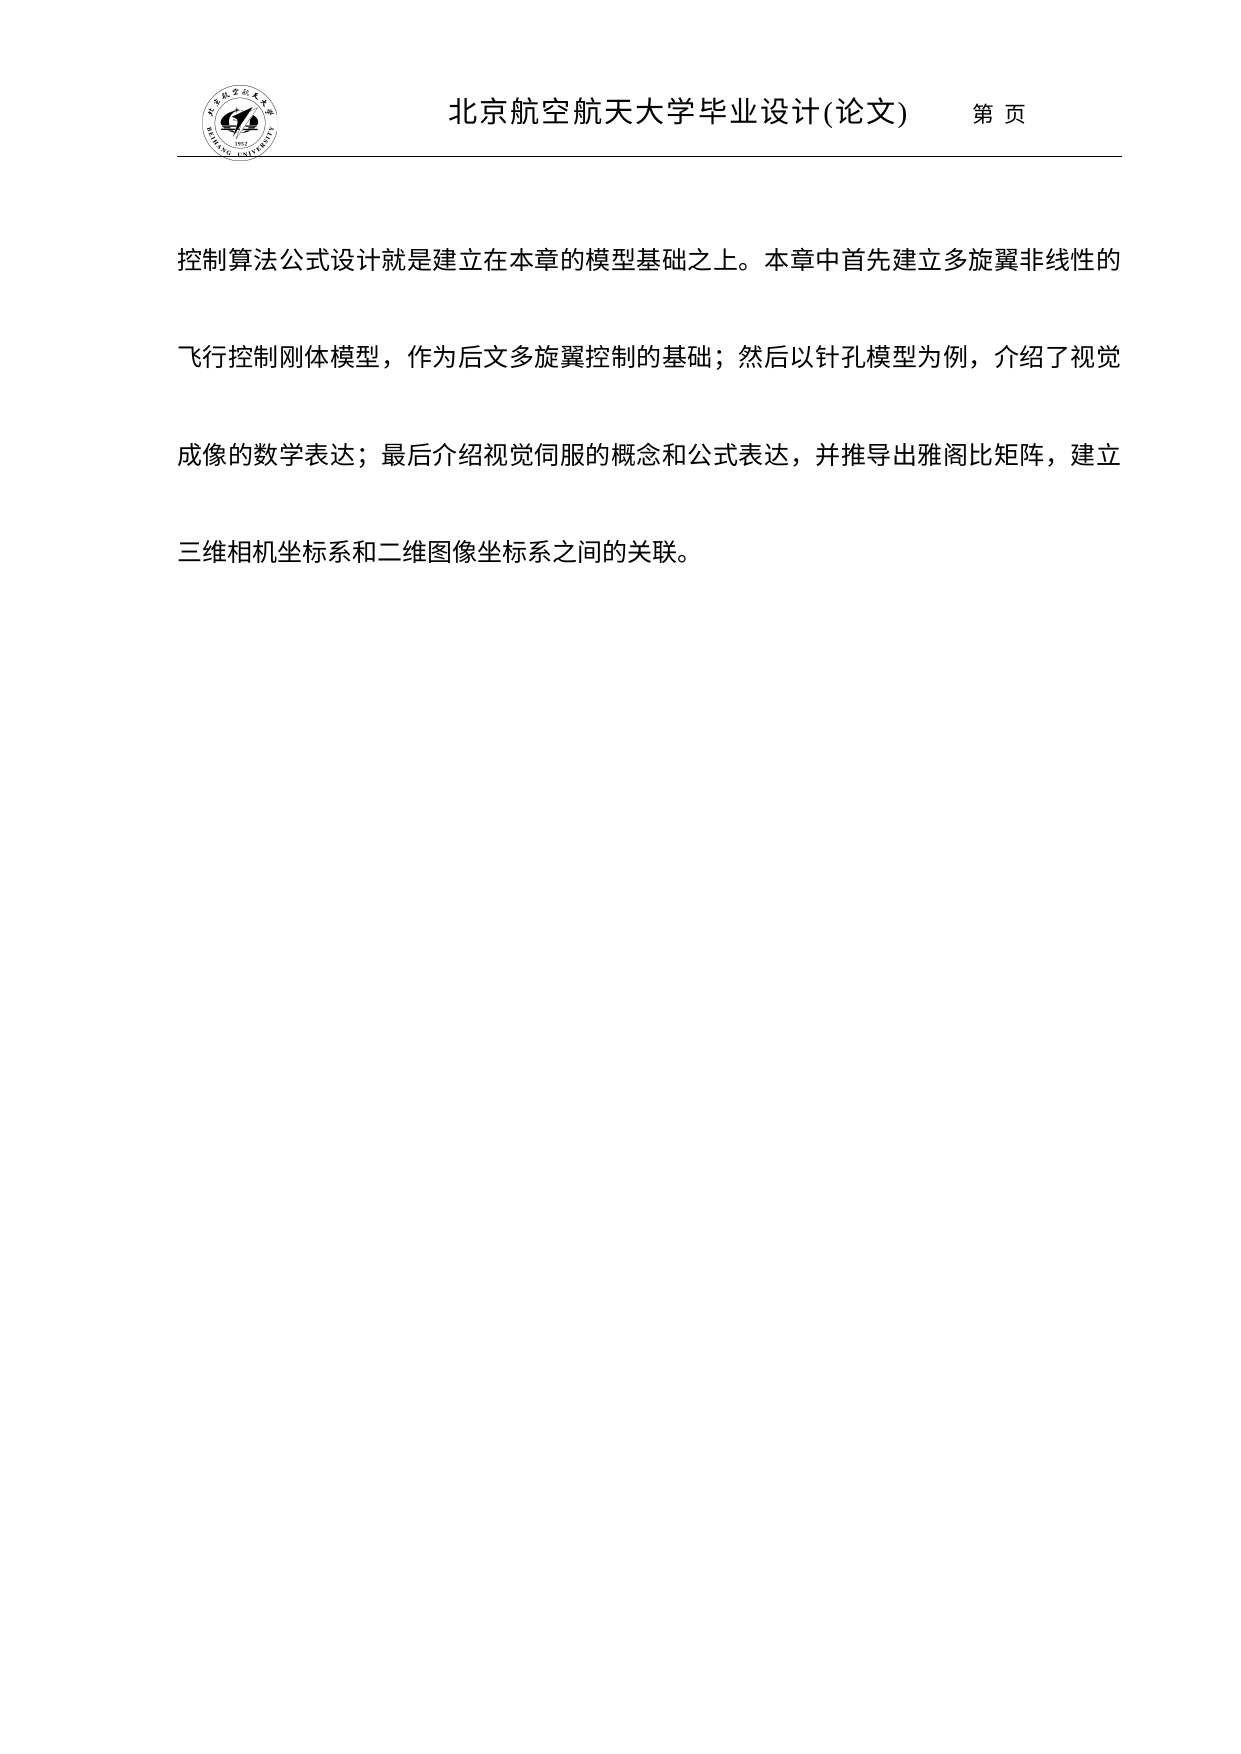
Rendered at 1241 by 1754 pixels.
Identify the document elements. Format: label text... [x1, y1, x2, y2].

picture [202, 157, 278, 161]
picture [202, 85, 278, 156]
